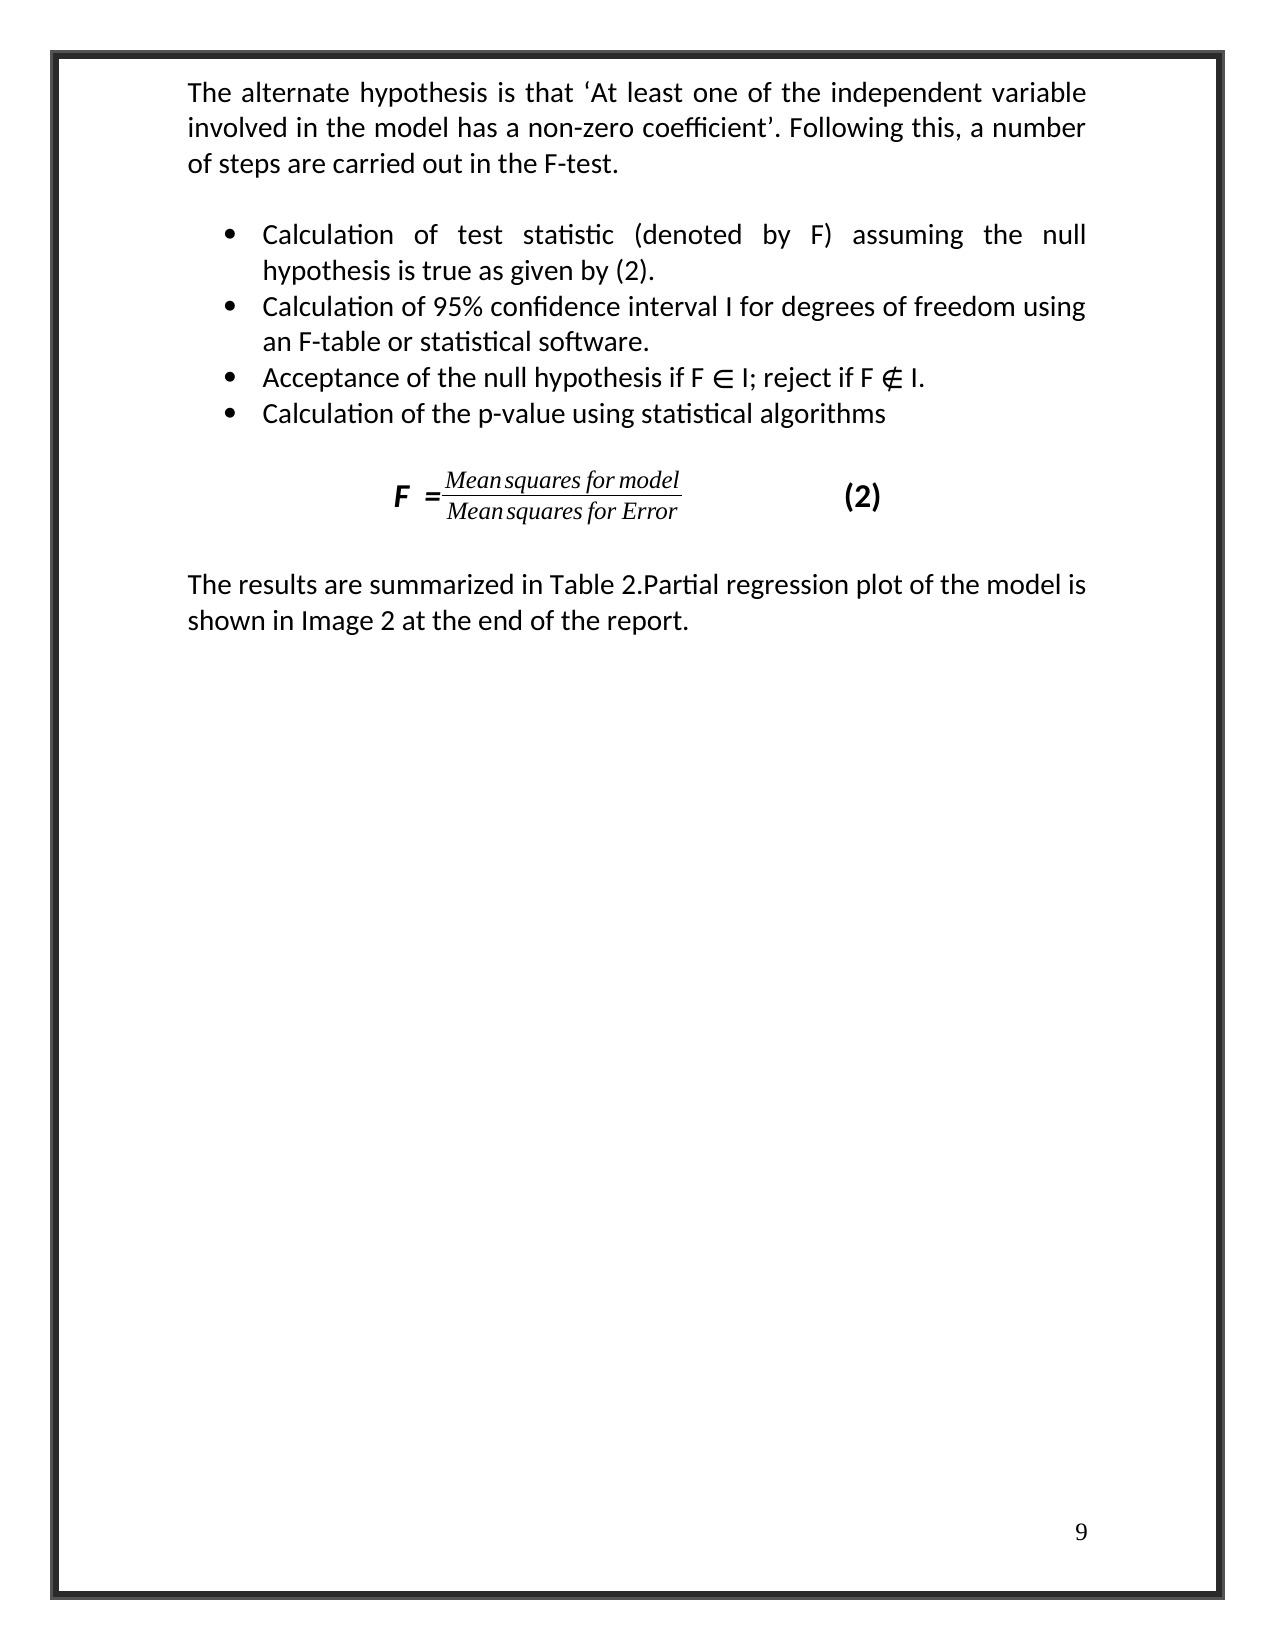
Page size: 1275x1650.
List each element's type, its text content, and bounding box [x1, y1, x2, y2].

list Calculation of the p-value using statistical algorithms [225, 395, 1087, 431]
list Acceptance of the null hypothesis if F ∈ I; reject if F ∉ I. [225, 359, 1087, 395]
list Calculation of 95% confidence interval I for degrees of freedom using an F-table or statistical software. [225, 288, 1087, 359]
list Calculation of test statistic (denoted by F) assuming the null hypothesis is true as given by (2). [225, 216, 1087, 288]
text F = (2) [187, 466, 1087, 525]
text The results are summarized in Table 2.Partial regression plot of the model is shown in Image 2 at the end of the report. [187, 566, 1087, 637]
text The alternate hypothesis is that ‘At least one of the independent variable involved in the model has a non-zero coefficient’. Following this, a number of steps are carried out in the F-test. [187, 74, 1087, 181]
